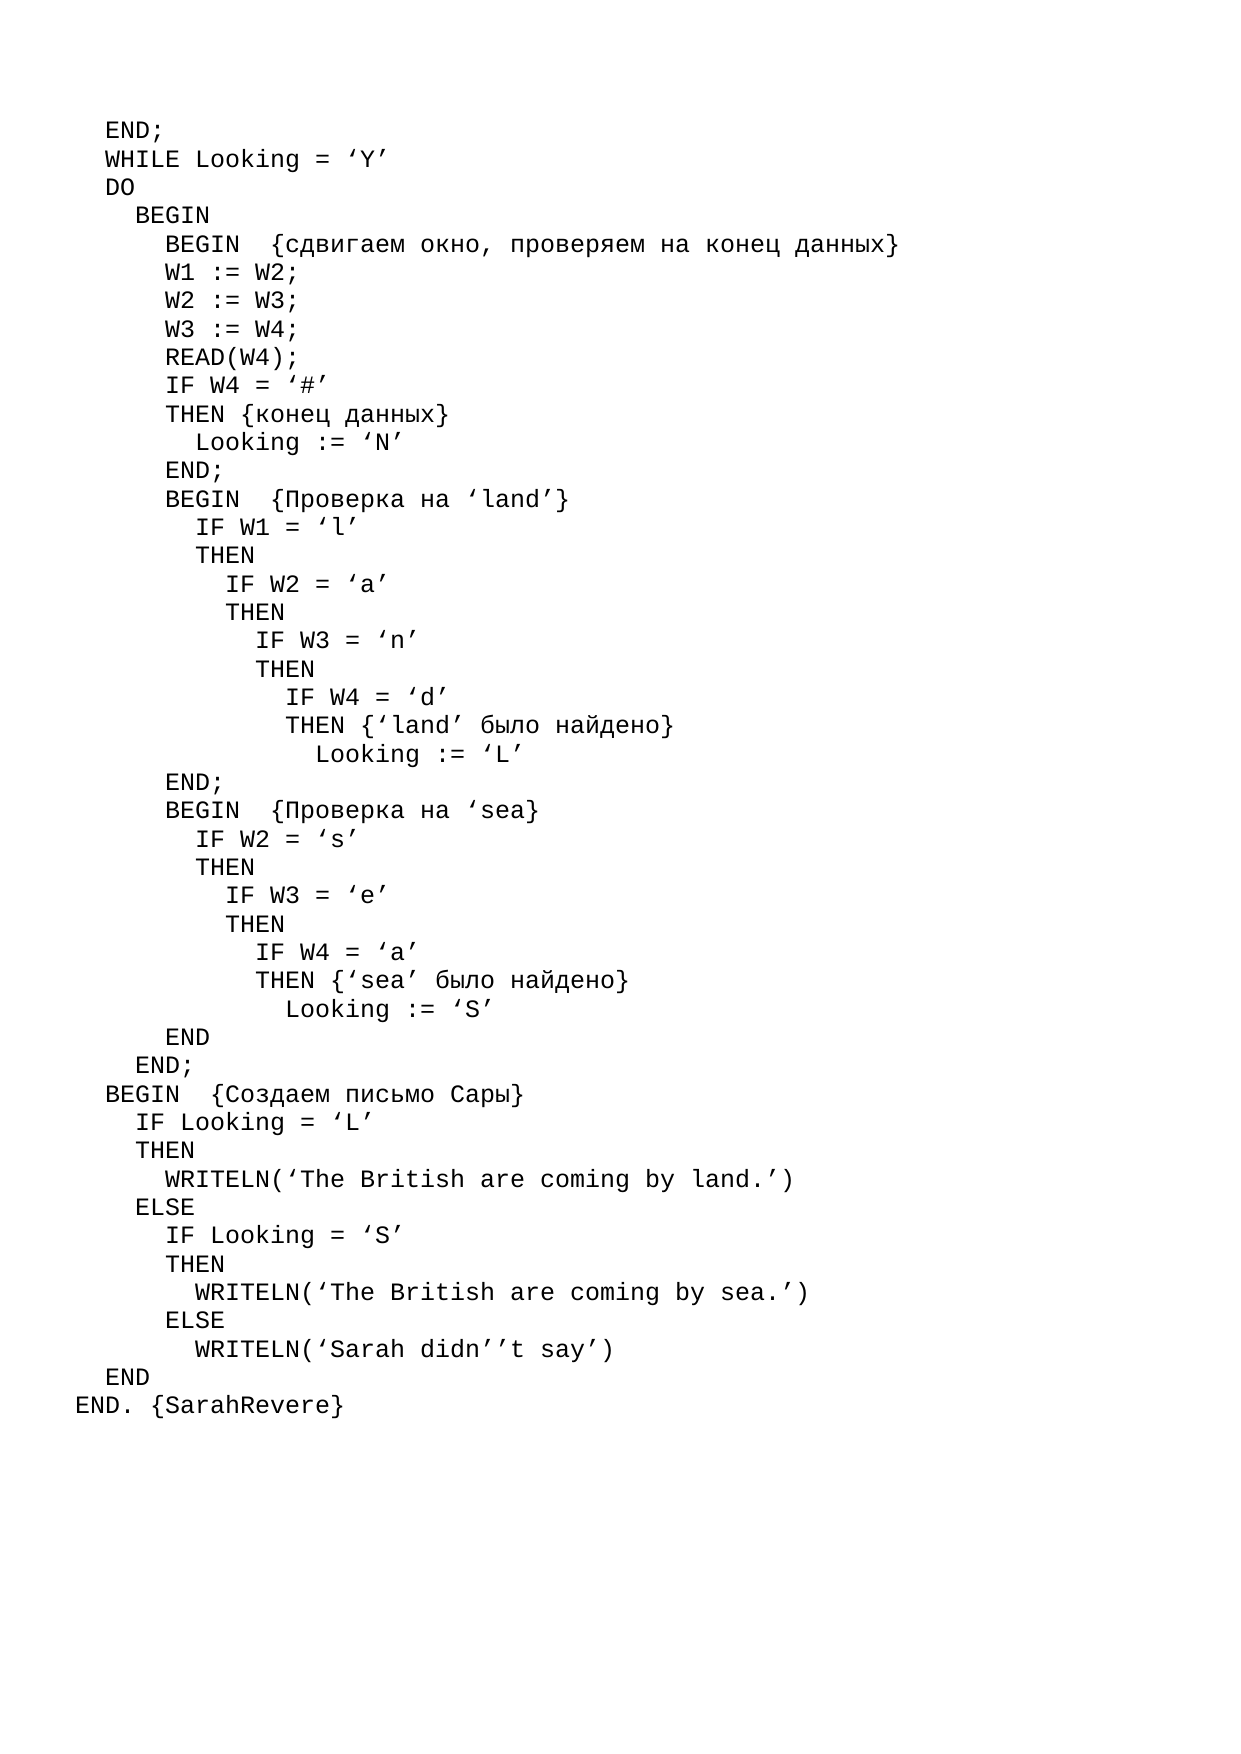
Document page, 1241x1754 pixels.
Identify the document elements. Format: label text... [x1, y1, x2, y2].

text THEN [75, 911, 1152, 940]
text W1 := W2; [75, 260, 1152, 288]
text DO [75, 175, 1152, 203]
text ELSE [75, 1195, 1152, 1223]
text END; [75, 1053, 1152, 1081]
text WHILE Looking = ‘Y’ [75, 146, 1152, 175]
text THEN {‘land’ было найдено} [75, 713, 1152, 741]
text IF Looking = ‘L’ [75, 1110, 1152, 1138]
text BEGIN {сдвигаем окно, проверяем на конец данных} [75, 231, 1152, 260]
text IF W2 = ‘a’ [75, 571, 1152, 600]
text IF W4 = ‘#’ [75, 373, 1152, 401]
text END. {SarahRevere} [75, 1393, 1152, 1421]
text BEGIN [75, 203, 1152, 231]
text IF W2 = ‘s’ [75, 826, 1152, 855]
text Looking := ‘N’ [75, 430, 1152, 458]
text Looking := ‘L’ [75, 741, 1152, 770]
text THEN {конец данных} [75, 401, 1152, 430]
text BEGIN {Проверка на ‘land’} [75, 486, 1152, 515]
text ELSE [75, 1308, 1152, 1336]
text END; [75, 118, 1152, 146]
text THEN [75, 656, 1152, 685]
text THEN [75, 600, 1152, 628]
text W2 := W3; [75, 288, 1152, 316]
text END [75, 1025, 1152, 1053]
text WRITELN(‘Sarah didn’’t say’) [75, 1336, 1152, 1365]
text END; [75, 770, 1152, 798]
text THEN [75, 543, 1152, 571]
text WRITELN(‘The British are coming by land.’) [75, 1166, 1152, 1195]
text END [75, 1365, 1152, 1393]
text IF W4 = ‘a’ [75, 940, 1152, 968]
text IF W3 = ‘n’ [75, 628, 1152, 656]
text Looking := ‘S’ [75, 996, 1152, 1025]
text IF W3 = ‘e’ [75, 883, 1152, 911]
text THEN [75, 1251, 1152, 1280]
text READ(W4); [75, 345, 1152, 373]
text IF Looking = ‘S’ [75, 1223, 1152, 1251]
text IF W4 = ‘d’ [75, 685, 1152, 713]
text WRITELN(‘The British are coming by sea.’) [75, 1280, 1152, 1308]
text THEN {‘sea’ было найдено} [75, 968, 1152, 996]
text THEN [75, 1138, 1152, 1166]
text THEN [75, 855, 1152, 883]
text BEGIN {Проверка на ‘sea} [75, 798, 1152, 826]
text W3 := W4; [75, 316, 1152, 345]
text IF W1 = ‘l’ [75, 515, 1152, 543]
text BEGIN {Создаем письмо Сары} [75, 1081, 1152, 1110]
text END; [75, 458, 1152, 486]
